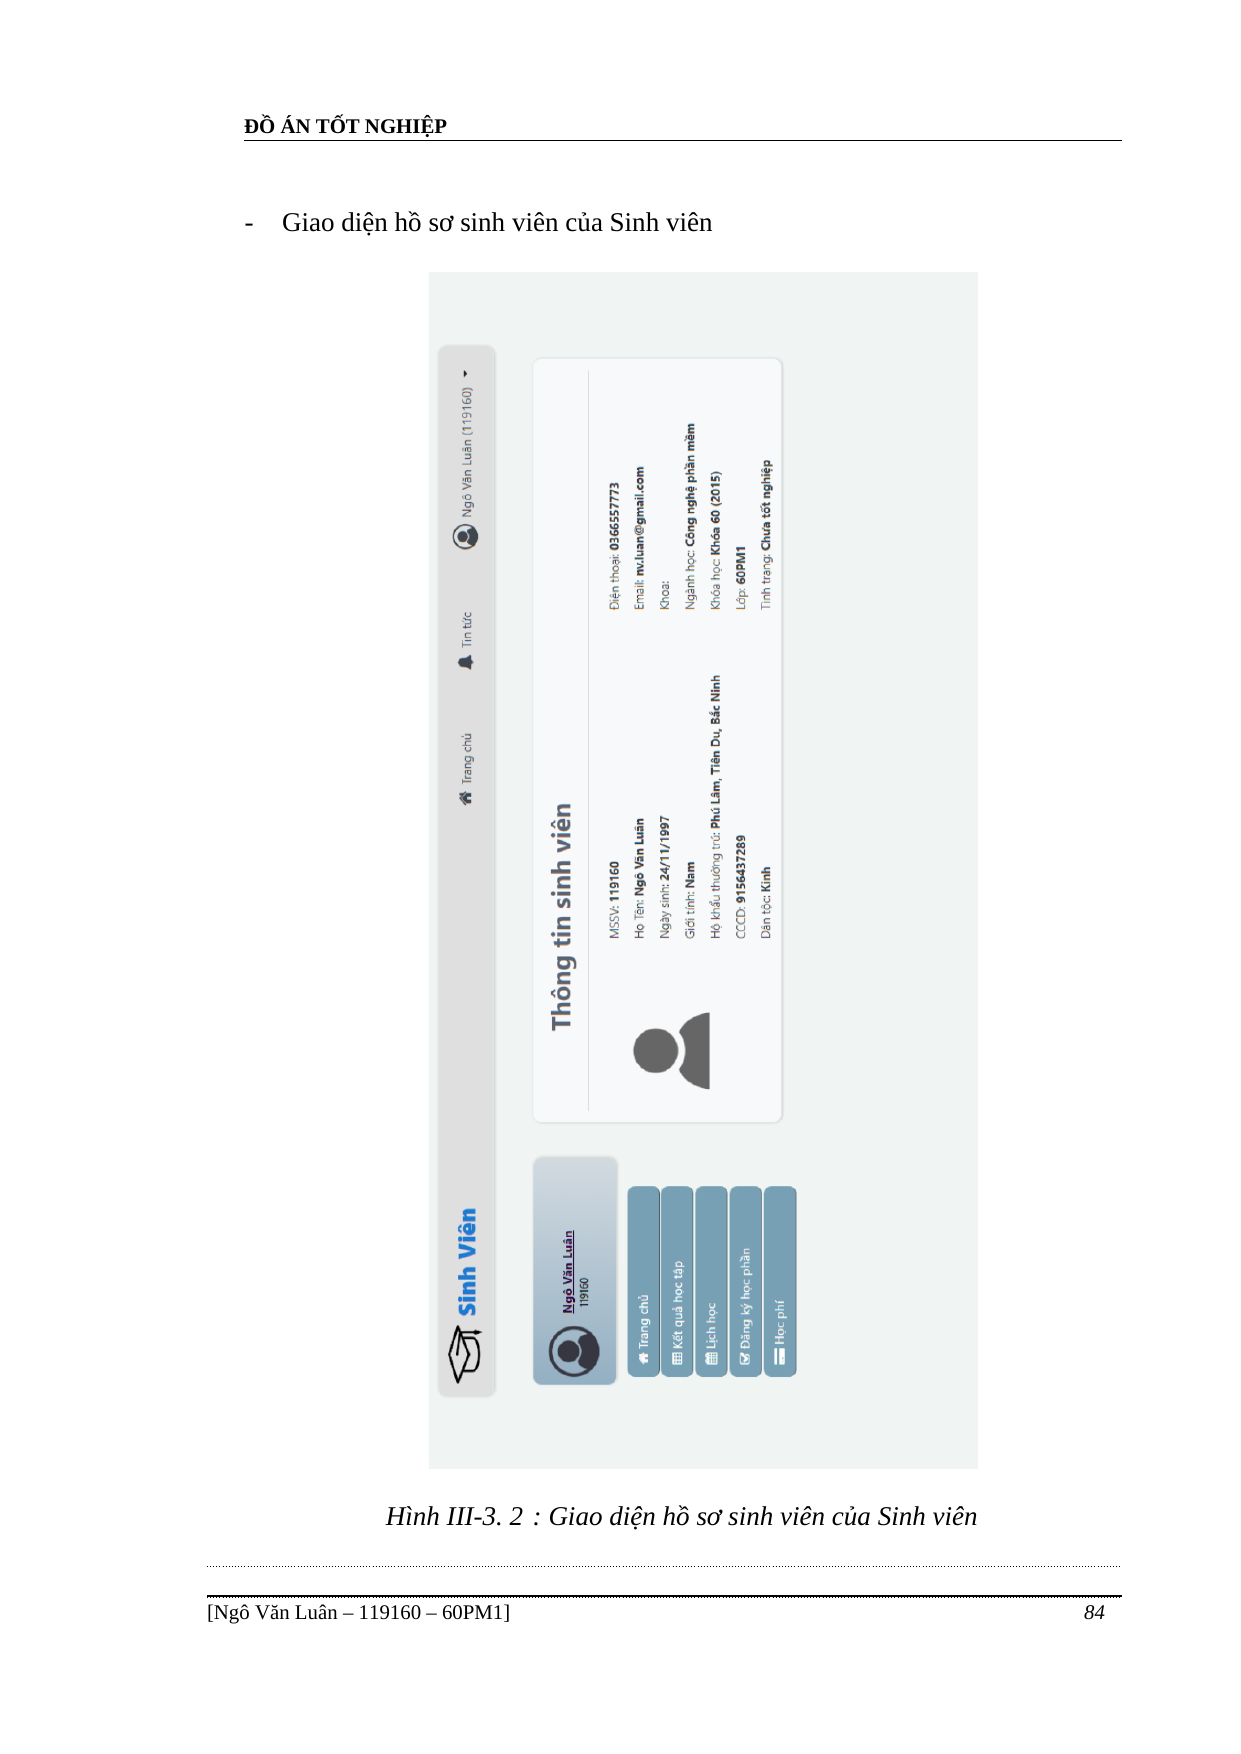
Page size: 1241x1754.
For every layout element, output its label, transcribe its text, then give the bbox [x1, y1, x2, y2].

text Hình III-3. 2 : Giao diện hồ sơ sinh viên của Sinh viên [244, 1500, 1122, 1531]
list Giao diện hồ sơ sinh viên của Sinh viên [244, 206, 1122, 237]
picture [429, 273, 978, 1469]
